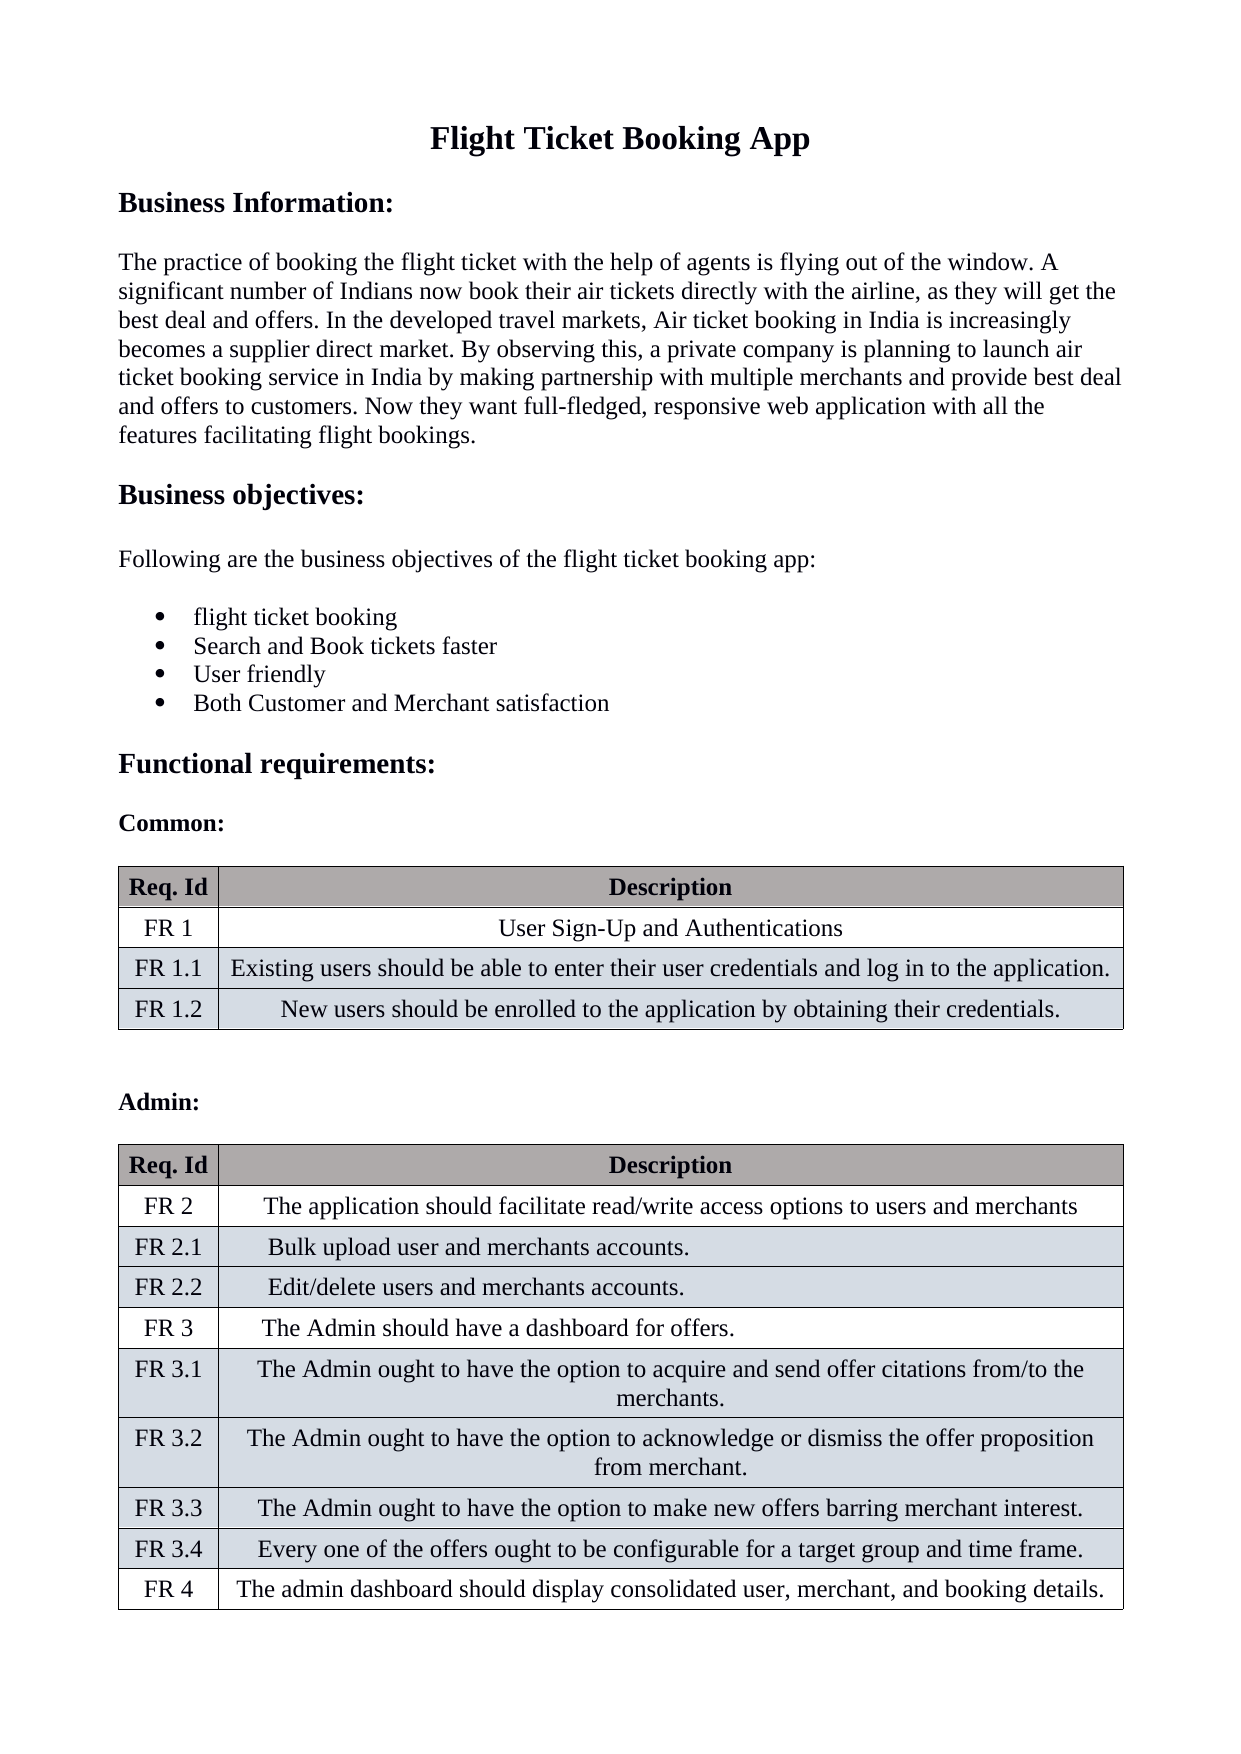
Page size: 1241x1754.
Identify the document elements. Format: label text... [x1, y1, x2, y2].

table_cell FR 3.3 [119, 1488, 218, 1527]
table_cell Edit/delete users and merchants accounts. [219, 1267, 1123, 1307]
text Functional requirements: [118, 746, 1122, 779]
table_cell User Sign-Up and Authentications [219, 908, 1123, 947]
table_cell Bulk upload user and merchants accounts. [219, 1227, 1123, 1266]
list User friendly [156, 659, 1122, 688]
list Search and Book tickets faster [156, 631, 1122, 659]
table_cell FR 3.2 [119, 1418, 218, 1487]
table_cell FR 3.1 [119, 1349, 218, 1417]
table_cell FR 2 [119, 1186, 218, 1226]
text Admin: [118, 1087, 1122, 1115]
table_cell New users should be enrolled to the application by obtaining their credentials. [219, 989, 1123, 1028]
text Business objectives: [118, 477, 1122, 511]
text Common: [118, 808, 1122, 837]
table_cell The Admin ought to have the option to acquire and send offer citations from/to the merchants. [219, 1349, 1123, 1417]
table_header Description [219, 867, 1123, 906]
text The practice of booking the flight ticket with the help of agents is flying out of the window. A significant number of Indians now book their air tickets directly with the airline, as they will get the best deal and offers. In the developed travel markets, Air ticket booking in India is increasingly becomes a supplier direct market. By observing this, a private company is planning to launch air ticket booking service in India by making partnership with multiple merchants and provide best deal and offers to customers. Now they want full-fledged, responsive web application with all the features facilitating flight bookings. [118, 247, 1122, 449]
list Both Customer and Merchant satisfaction [156, 688, 1122, 717]
table_cell FR 2.1 [119, 1227, 218, 1266]
table_cell The application should facilitate read/write access options to users and merchants [219, 1186, 1123, 1226]
text Flight Ticket Booking App [118, 118, 1122, 156]
table_header Req. Id [119, 867, 218, 906]
table_cell FR 4 [119, 1569, 218, 1609]
table_cell FR 2.2 [119, 1267, 218, 1307]
table_cell Existing users should be able to enter their user credentials and log in to the application. [219, 948, 1123, 988]
table_cell The Admin ought to have the option to make new offers barring merchant interest. [219, 1488, 1123, 1527]
table_cell FR 3.4 [119, 1529, 218, 1568]
text Following are the business objectives of the flight ticket booking app: [118, 544, 1122, 573]
list flight ticket booking [156, 602, 1122, 631]
table_cell FR 3 [119, 1308, 218, 1348]
table_header Req. Id [119, 1145, 218, 1185]
table_cell FR 1.1 [119, 948, 218, 988]
table_cell FR 1 [119, 908, 218, 947]
table_cell Every one of the offers ought to be configurable for a target group and time frame. [219, 1529, 1123, 1568]
text Business Information: [118, 185, 1122, 219]
table_cell The admin dashboard should display consolidated user, merchant, and booking details. [219, 1569, 1123, 1609]
table_cell The Admin ought to have the option to acknowledge or dismiss the offer proposition from merchant. [219, 1418, 1123, 1487]
table_header Description [219, 1145, 1123, 1185]
table_cell FR 1.2 [119, 989, 218, 1028]
table_cell The Admin should have a dashboard for offers. [219, 1308, 1123, 1348]
